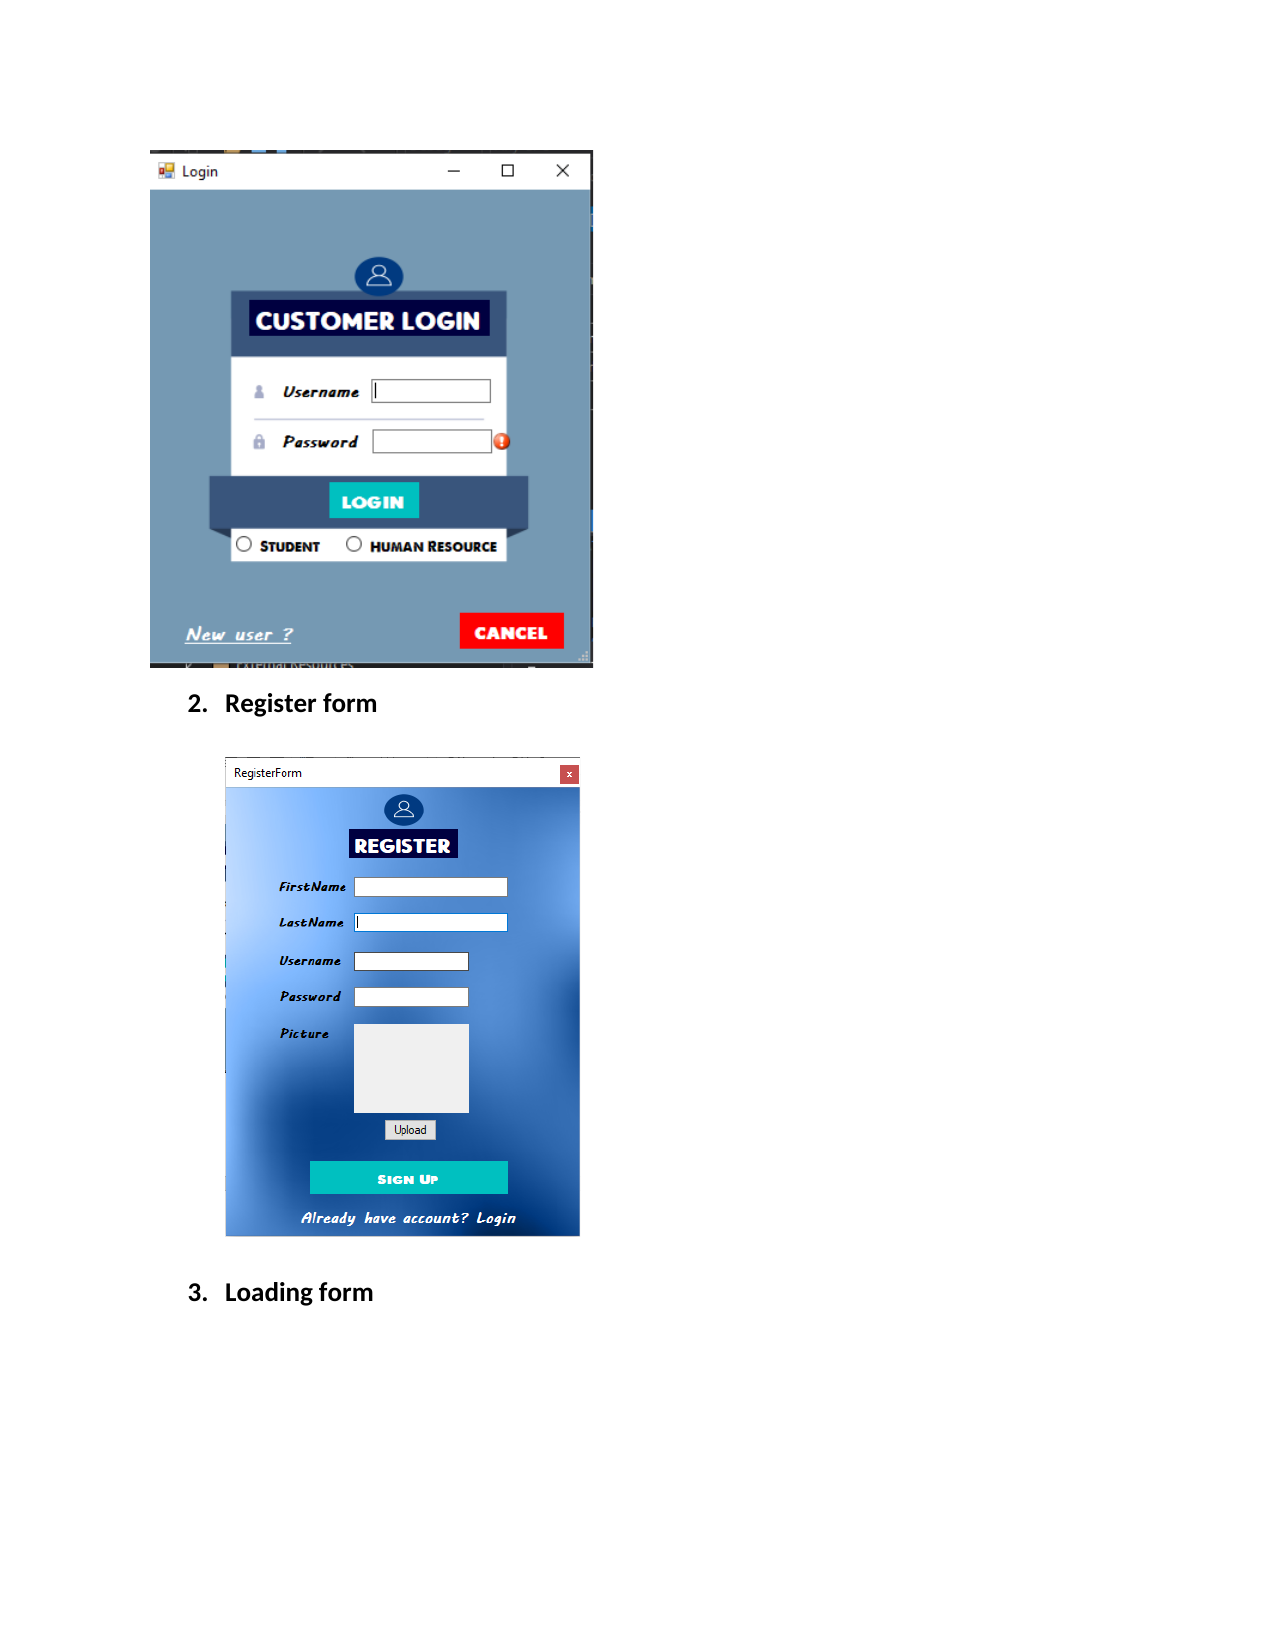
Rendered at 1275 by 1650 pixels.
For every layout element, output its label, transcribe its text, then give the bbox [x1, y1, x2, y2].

list Loading form [187, 1275, 1125, 1308]
picture [150, 150, 594, 668]
list Register form [187, 686, 1125, 719]
picture [225, 757, 581, 1237]
